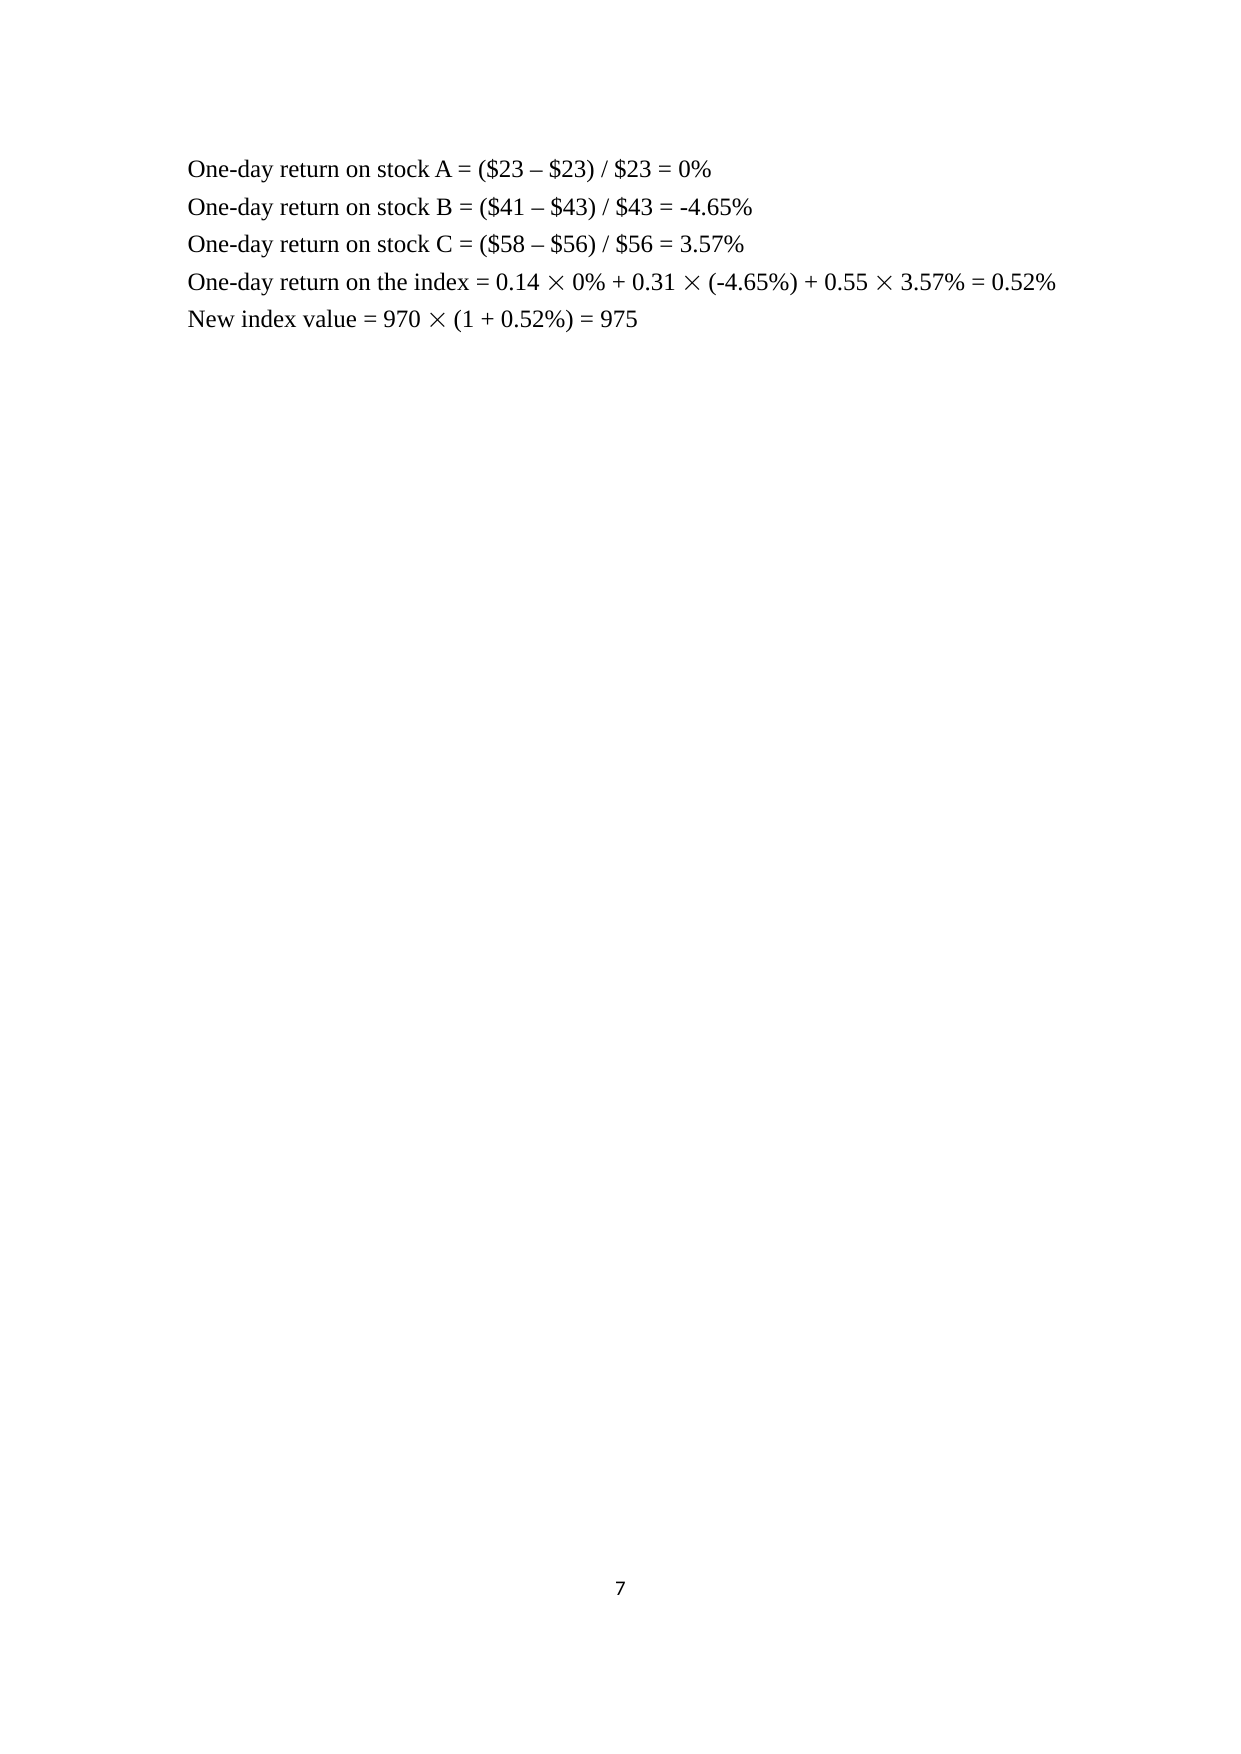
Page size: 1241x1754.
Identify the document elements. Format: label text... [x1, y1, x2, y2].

list One-day return on stock B = ($41 – $43) / $43 = -4.65% [187, 187, 1090, 225]
list One-day return on stock A = ($23 – $23) / $23 = 0% [187, 150, 1090, 187]
list One-day return on the index = 0.14 0% + 0.31 (-4.65%) + 0.55 3.57% = 0.52% [187, 262, 1090, 300]
list One-day return on stock C = ($58 – $56) / $56 = 3.57% [187, 225, 1090, 262]
list New index value = 970 (1 + 0.52%) = 975 [187, 300, 1090, 337]
